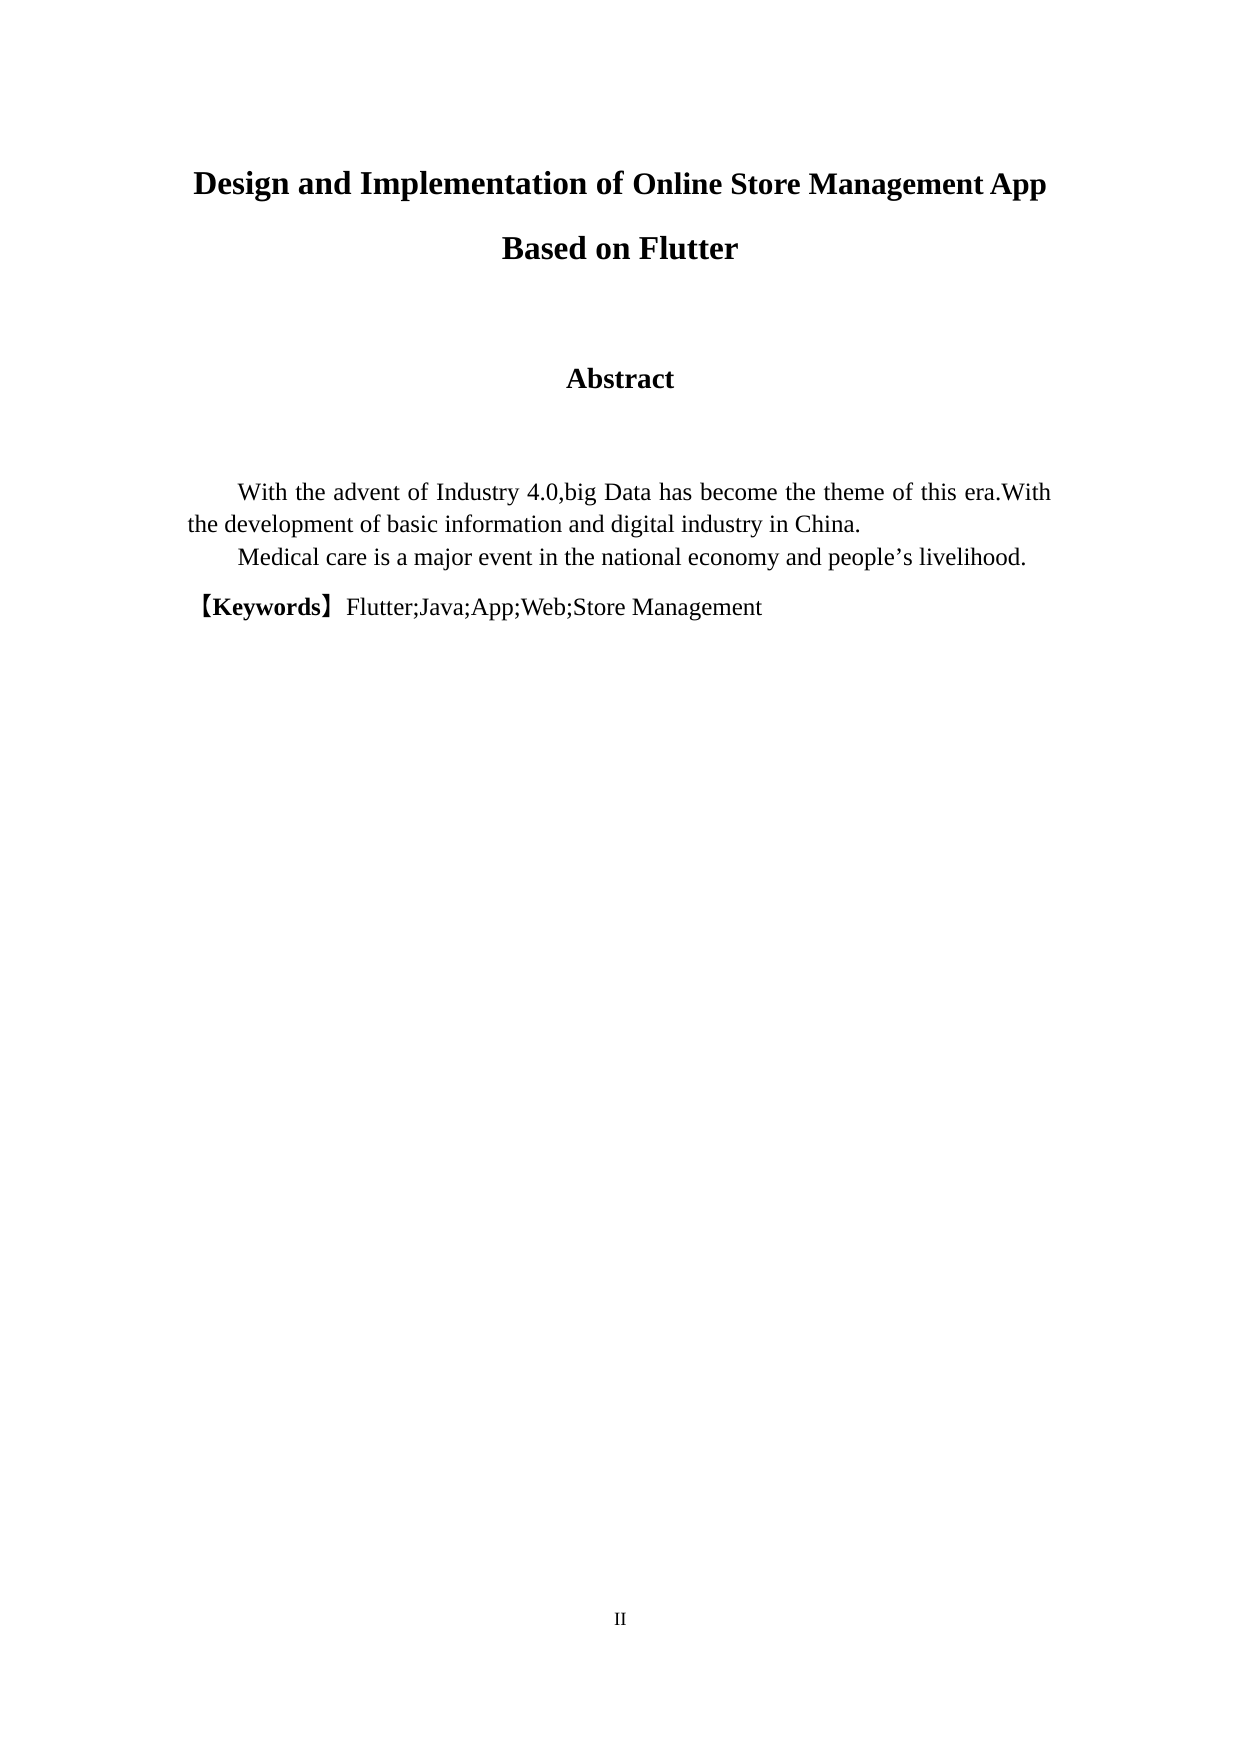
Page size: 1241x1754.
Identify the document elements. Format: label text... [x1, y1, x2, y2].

text With the advent of Industry 4.0,big Data has become the theme of this era.With the development of basic information and digital industry in China. [187, 475, 1053, 540]
text 【Keywords】Flutter;Java;App;Web;Store Management [187, 572, 1053, 637]
text Medical care is a major event in the national economy and people’s livelihood. [187, 540, 1053, 572]
text Design and Implementation of Online Store Management App Based on Flutter [187, 150, 1053, 280]
text Abstract [187, 345, 1053, 410]
